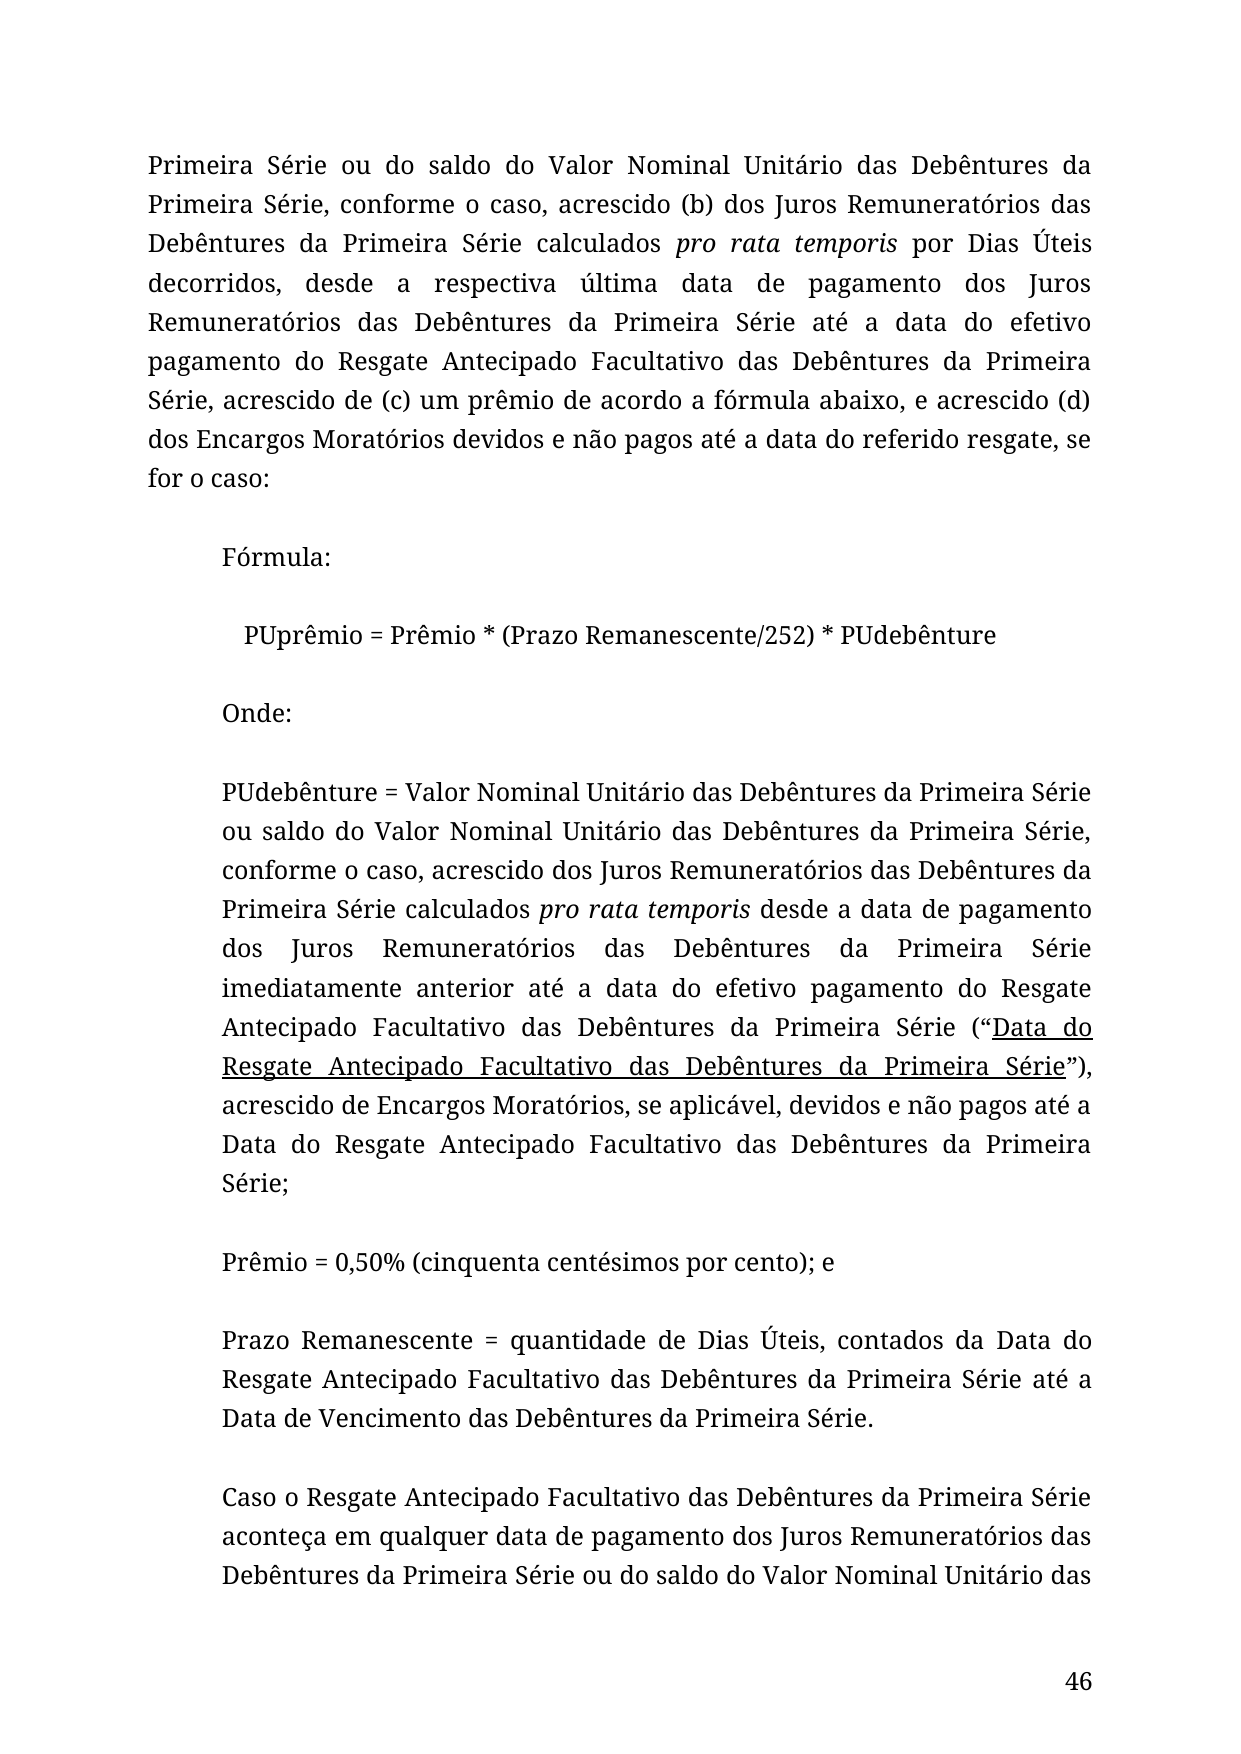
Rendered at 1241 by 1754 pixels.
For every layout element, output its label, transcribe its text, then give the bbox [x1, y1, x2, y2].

text Onde: [222, 696, 1092, 730]
text Fórmula: [222, 539, 1092, 573]
text PUdebênture = Valor Nominal Unitário das Debêntures da Primeira Série ou saldo do Valor Nominal Unitário das Debêntures da Primeira Série, conforme o caso, acrescido dos Juros Remuneratórios das Debêntures da Primeira Série calculados pro rata temporis desde a data de pagamento dos Juros Remuneratórios das Debêntures da Primeira Série imediatamente anterior até a data do efetivo pagamento do Resgate Antecipado Facultativo das Debêntures da Primeira Série (“Data do Resgate Antecipado Facultativo das Debêntures da Primeira Série”), acrescido de Encargos Moratórios, se aplicável, devidos e não pagos até a Data do Resgate Antecipado Facultativo das Debêntures da Primeira Série; [222, 774, 1092, 1200]
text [222, 1479, 1092, 1592]
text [148, 148, 1092, 495]
text PUprêmio = Prêmio * (Prazo Remanescente/252) * PUdebênture [148, 618, 1092, 652]
text Prazo Remanescente = quantidade de Dias Úteis, contados da Data do Resgate Antecipado Facultativo das Debêntures da Primeira Série até a Data de Vencimento das Debêntures da Primeira Série. [222, 1323, 1092, 1435]
text Prêmio = 0,50% (cinquenta centésimos por cento); e [222, 1244, 1092, 1278]
